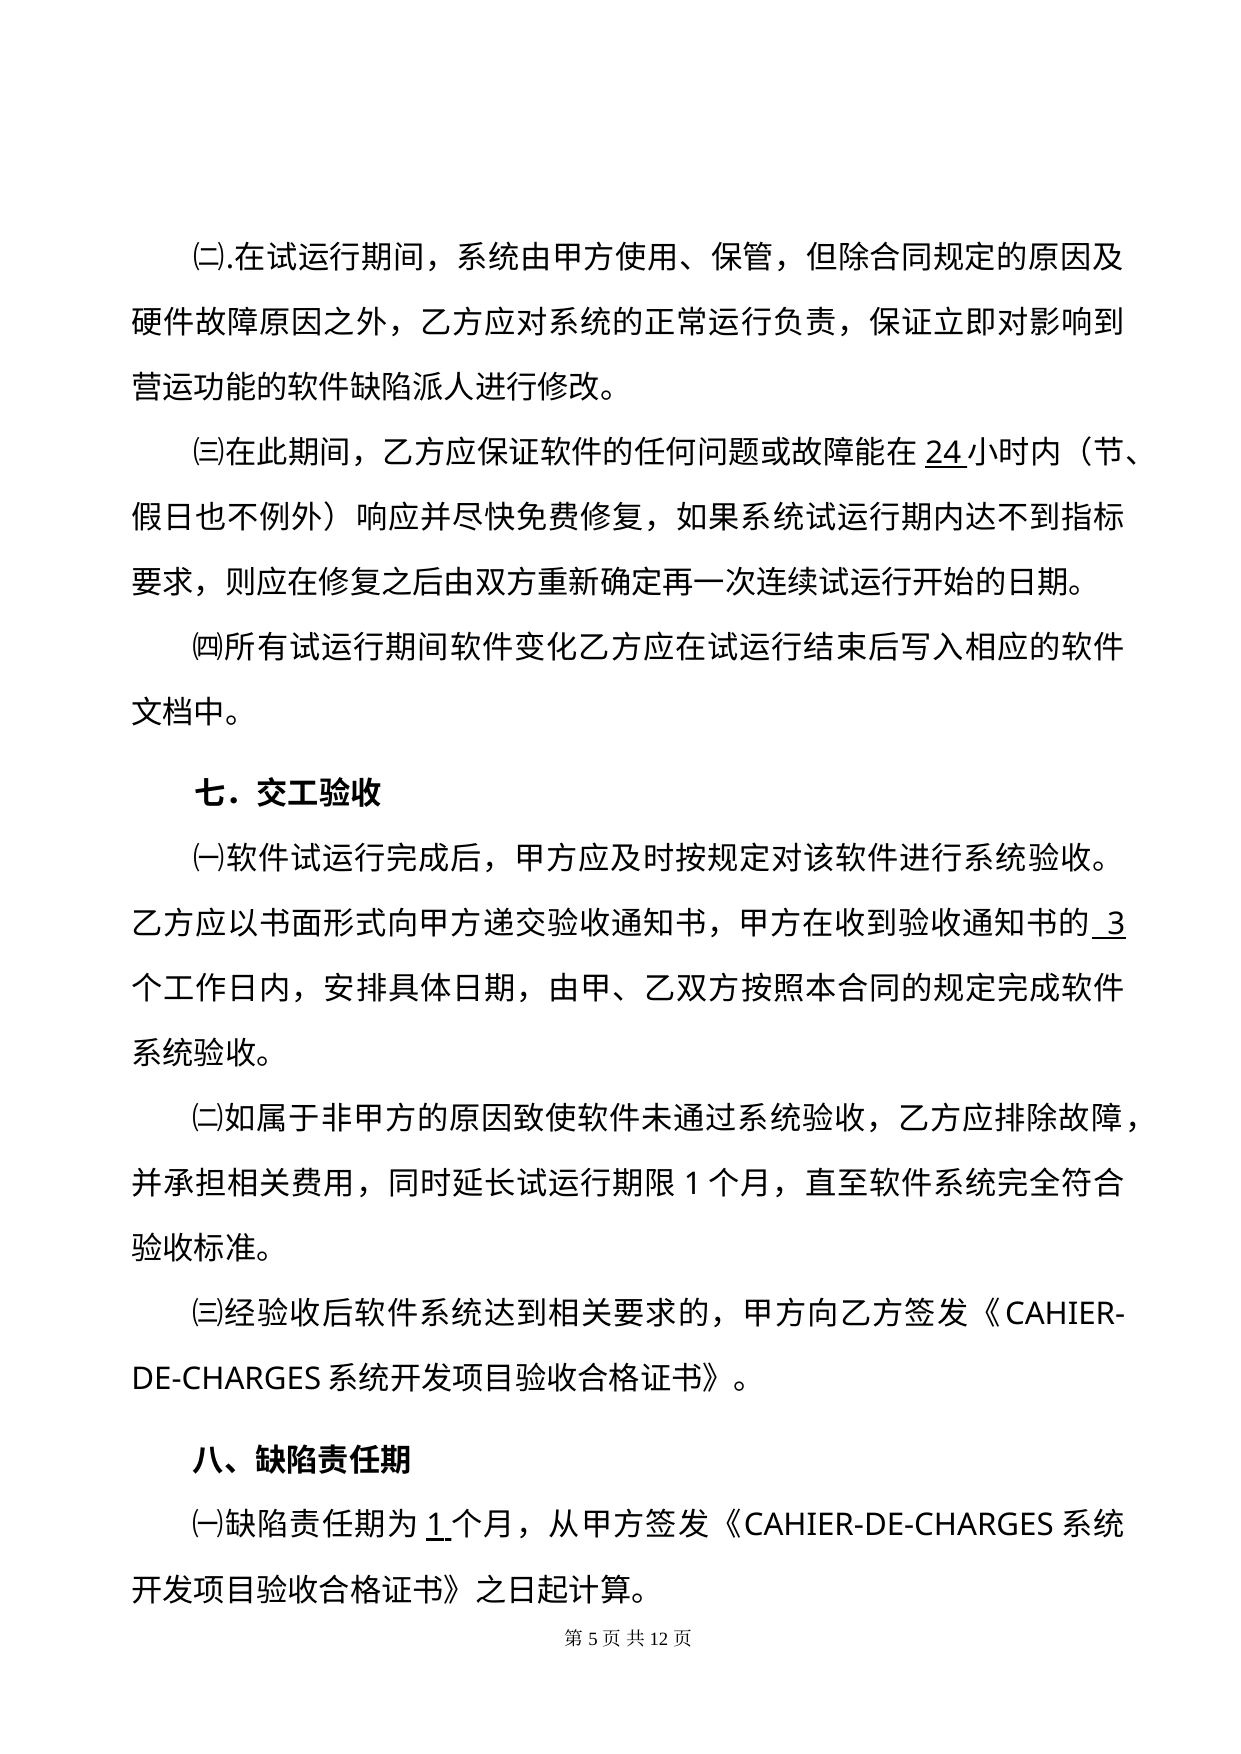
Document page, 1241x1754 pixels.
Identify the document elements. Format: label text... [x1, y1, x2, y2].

text ㈠缺陷责任期为1个月，从甲方签发《CAHIER-DE-CHARGES系统开发项目验收合格证书》之日起计算。 [131, 1490, 1125, 1620]
text 七．交工验收 [131, 758, 1125, 823]
text ㈠软件试运行完成后，甲方应及时按规定对该软件进行系统验收。乙方应以书面形式向甲方递交验收通知书，甲方在收到验收通知书的 3个工作日内，安排具体日期，由甲、乙双方按照本合同的规定完成软件系统验收。 [131, 823, 1125, 1083]
text ㈡.在试运行期间，系统由甲方使用、保管，但除合同规定的原因及硬件故障原因之外，乙方应对系统的正常运行负责，保证立即对影响到营运功能的软件缺陷派人进行修改。 [131, 222, 1125, 417]
text 八、缺陷责任期 [131, 1425, 1125, 1490]
text ㈣所有试运行期间软件变化乙方应在试运行结束后写入相应的软件文档中。 [131, 612, 1125, 742]
text ㈢在此期间，乙方应保证软件的任何问题或故障能在24小时内（节、假日也不例外）响应并尽快免费修复，如果系统试运行期内达不到指标要求，则应在修复之后由双方重新确定再一次连续试运行开始的日期。 [131, 417, 1125, 612]
text ㈡如属于非甲方的原因致使软件未通过系统验收，乙方应排除故障，并承担相关费用，同时延长试运行期限1个月，直至软件系统完全符合验收标准。 [131, 1083, 1125, 1278]
text ㈢经验收后软件系统达到相关要求的，甲方向乙方签发《CAHIER-DE-CHARGES系统开发项目验收合格证书》。 [131, 1278, 1125, 1408]
